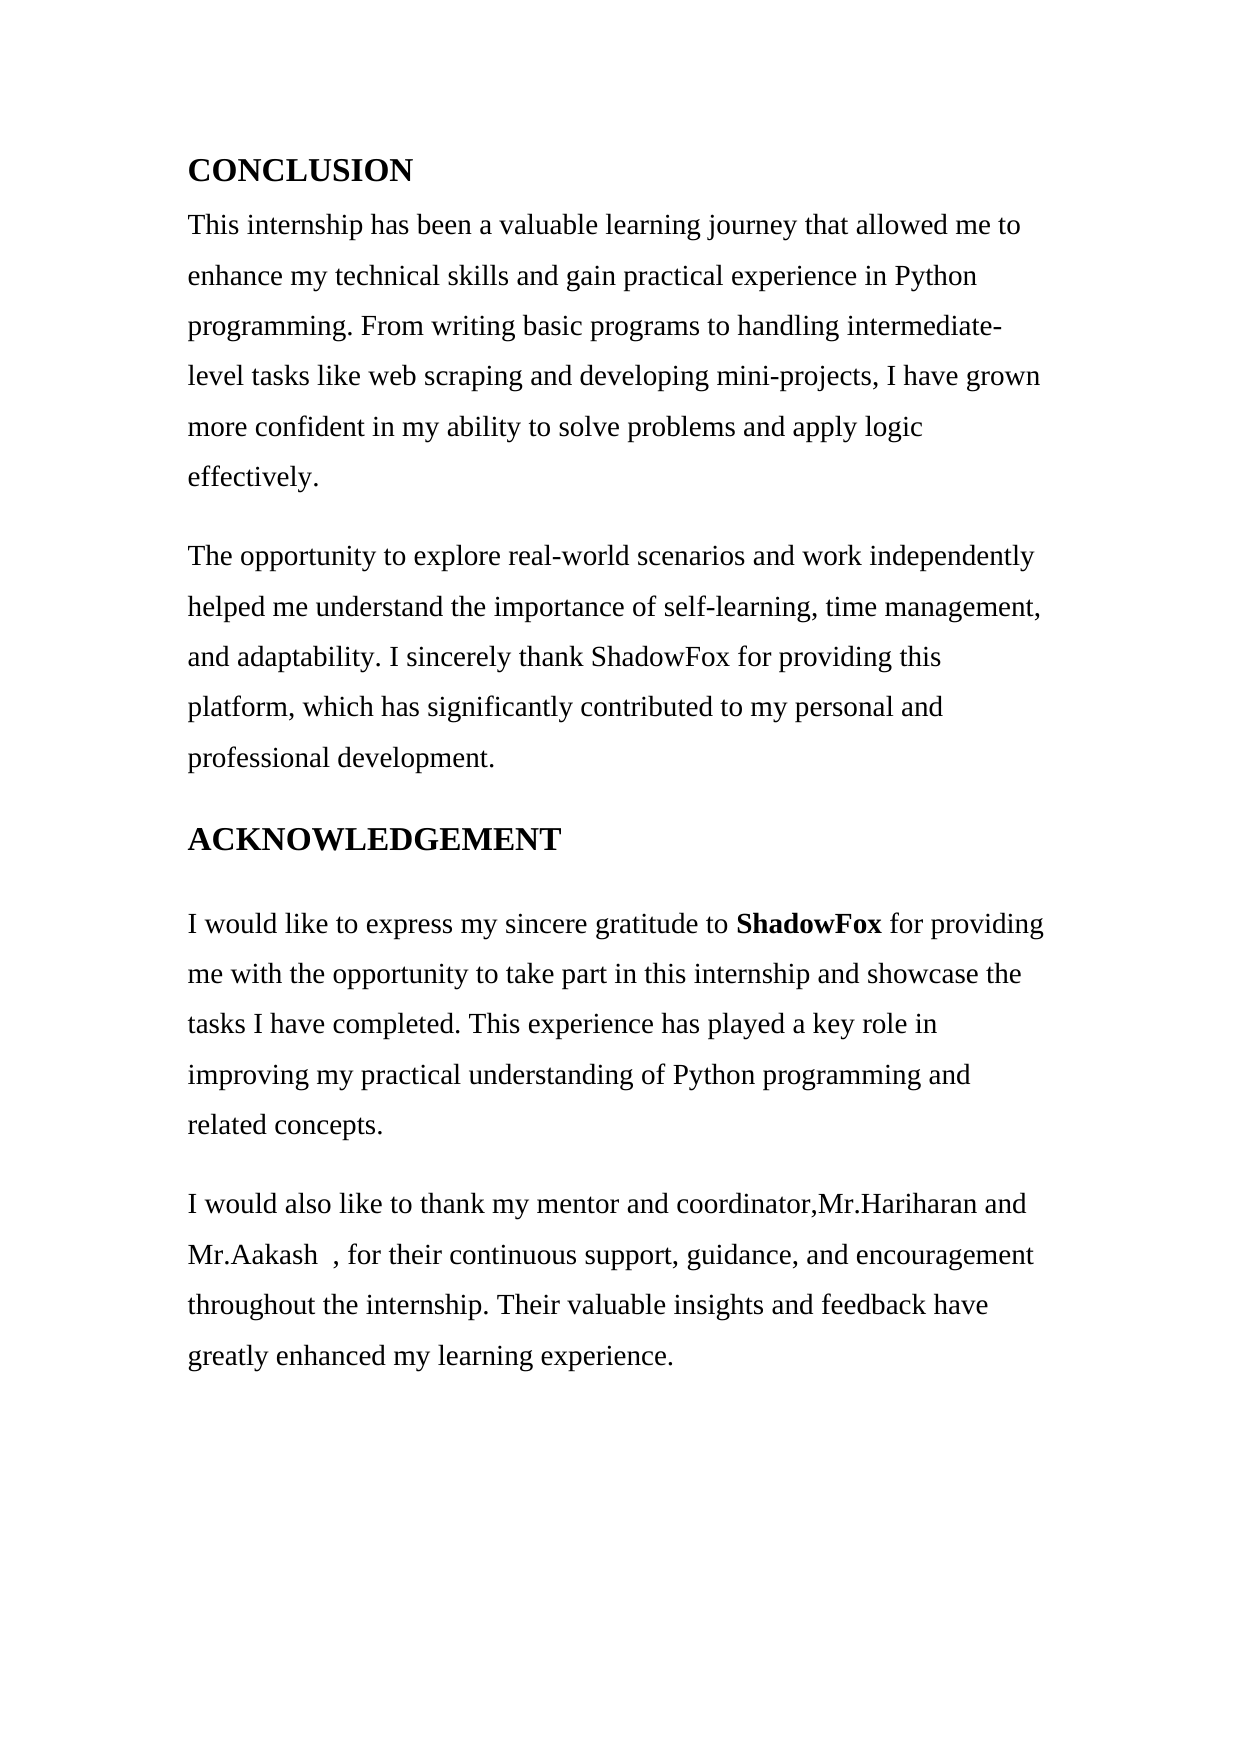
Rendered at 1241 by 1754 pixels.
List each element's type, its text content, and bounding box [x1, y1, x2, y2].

text I would like to express my sincere gratitude to ShadowFox for providing me with the opportunity to take part in this internship and showcase the tasks I have completed. This experience has played a key role in improving my practical understanding of Python programming and related concepts. [187, 906, 1053, 1141]
text The opportunity to explore real-world scenarios and work independently helped me understand the importance of self-learning, time management, and adaptability. I sincerely thank ShadowFox for providing this platform, which has significantly contributed to my personal and professional development. [187, 538, 1053, 773]
text This internship has been a valuable learning journey that allowed me to enhance my technical skills and gain practical experience in Python programming. From writing basic programs to handling intermediate-level tasks like web scraping and developing mini-projects, I have grown more confident in my ability to solve problems and apply logic effectively. [187, 207, 1053, 493]
text CONCLUSION [187, 150, 1053, 188]
text I would also like to thank my mentor and coordinator,Mr.Hariharan and Mr.Aakash , for their continuous support, guidance, and encouragement throughout the internship. Their valuable insights and feedback have greatly enhanced my learning experience. [187, 1187, 1053, 1371]
text ACKNOWLEDGEMENT [187, 819, 1053, 858]
